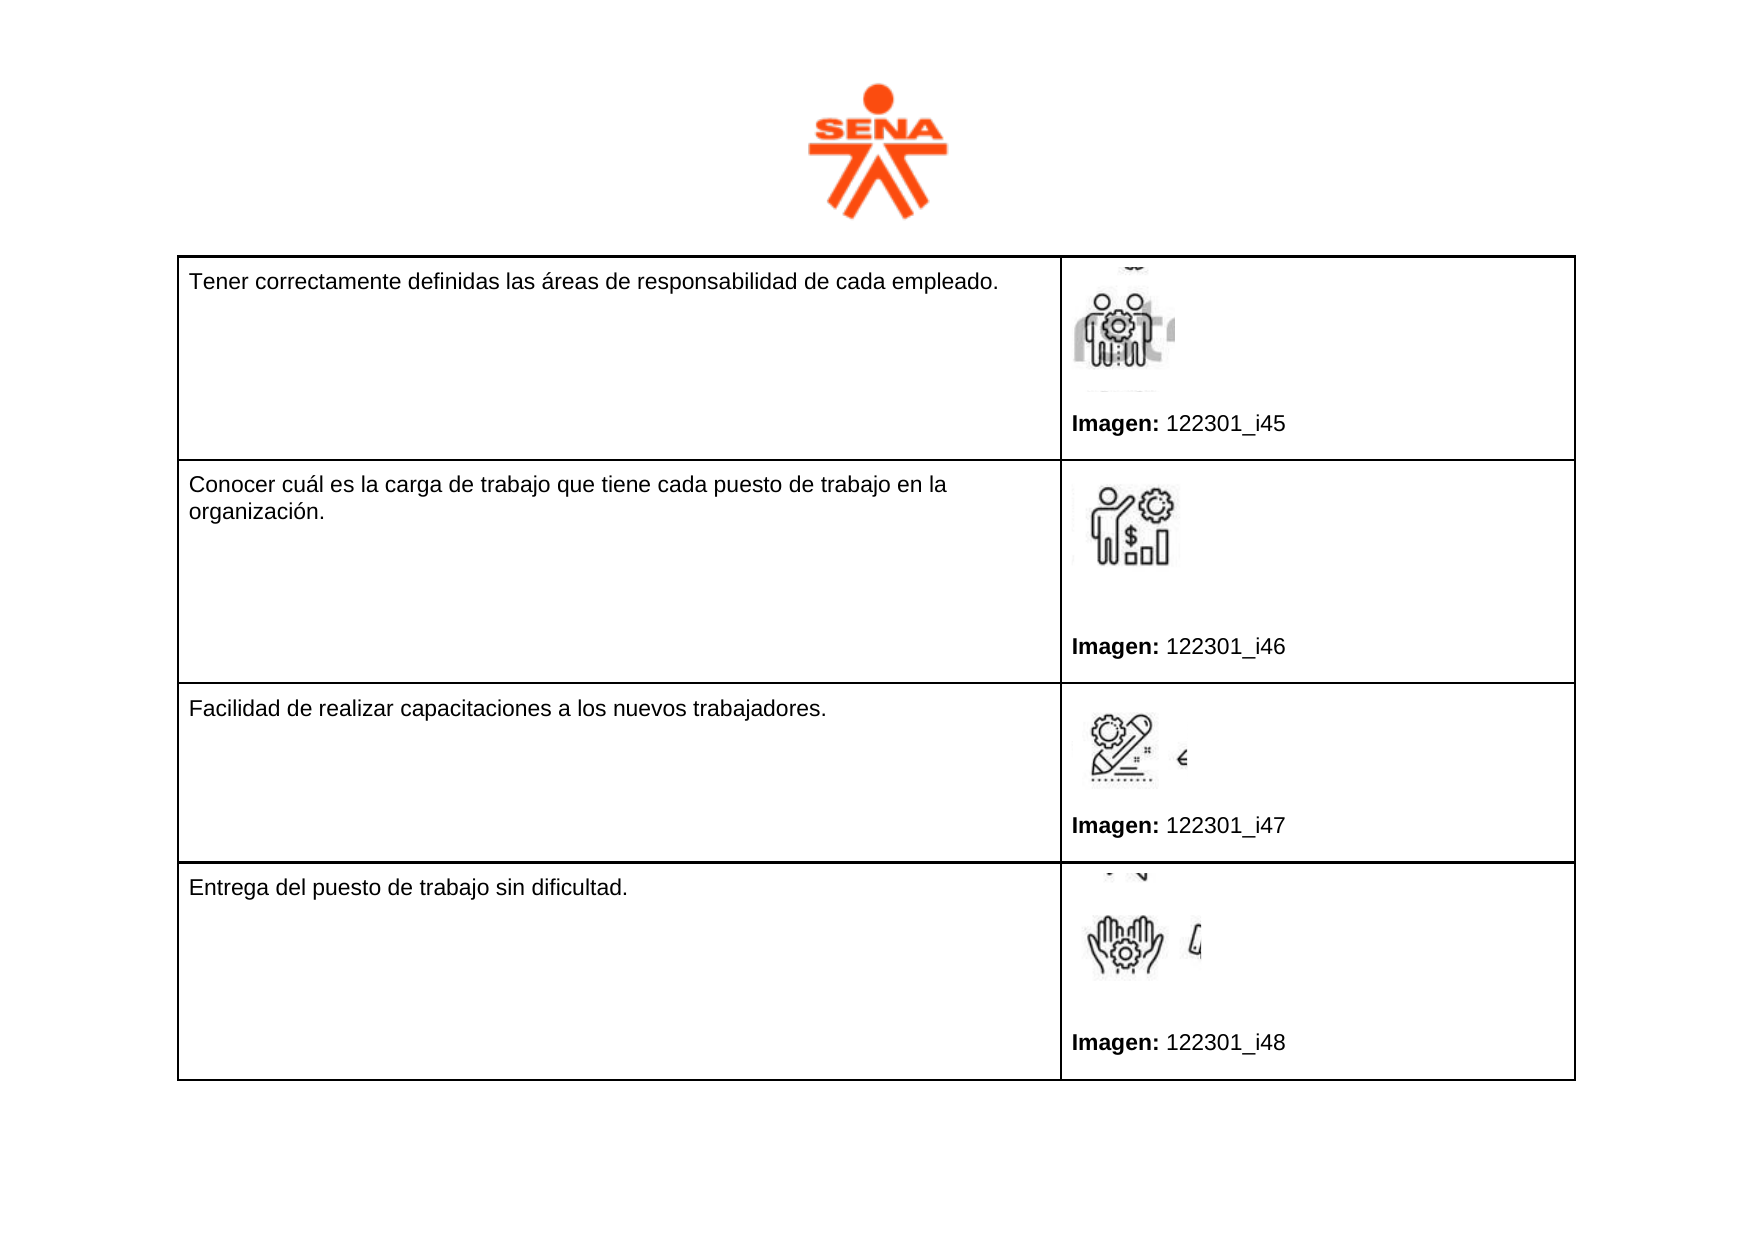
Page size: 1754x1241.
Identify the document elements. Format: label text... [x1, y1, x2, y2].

table_cell Entrega del puesto de trabajo sin dificultad. [179, 864, 1060, 1078]
picture [1071, 694, 1188, 795]
table_cell Tener correctamente definidas las áreas de responsabilidad de cada empleado. [179, 258, 1060, 459]
table_cell Imagen: 122301_i47 [1062, 684, 1574, 861]
picture [1071, 471, 1192, 616]
table_cell Imagen: 122301_i45 [1062, 258, 1574, 459]
table_cell Facilidad de realizar capacitaciones a los nuevos trabajadores. [179, 684, 1060, 861]
picture [1071, 873, 1202, 1012]
picture [1071, 267, 1175, 392]
picture [796, 75, 958, 227]
table_cell Imagen: 122301_i46 [1062, 461, 1574, 682]
table_cell Imagen: 122301_i48 [1062, 864, 1574, 1078]
table_cell Conocer cuál es la carga de trabajo que tiene cada puesto de trabajo en la organización. [179, 461, 1060, 682]
